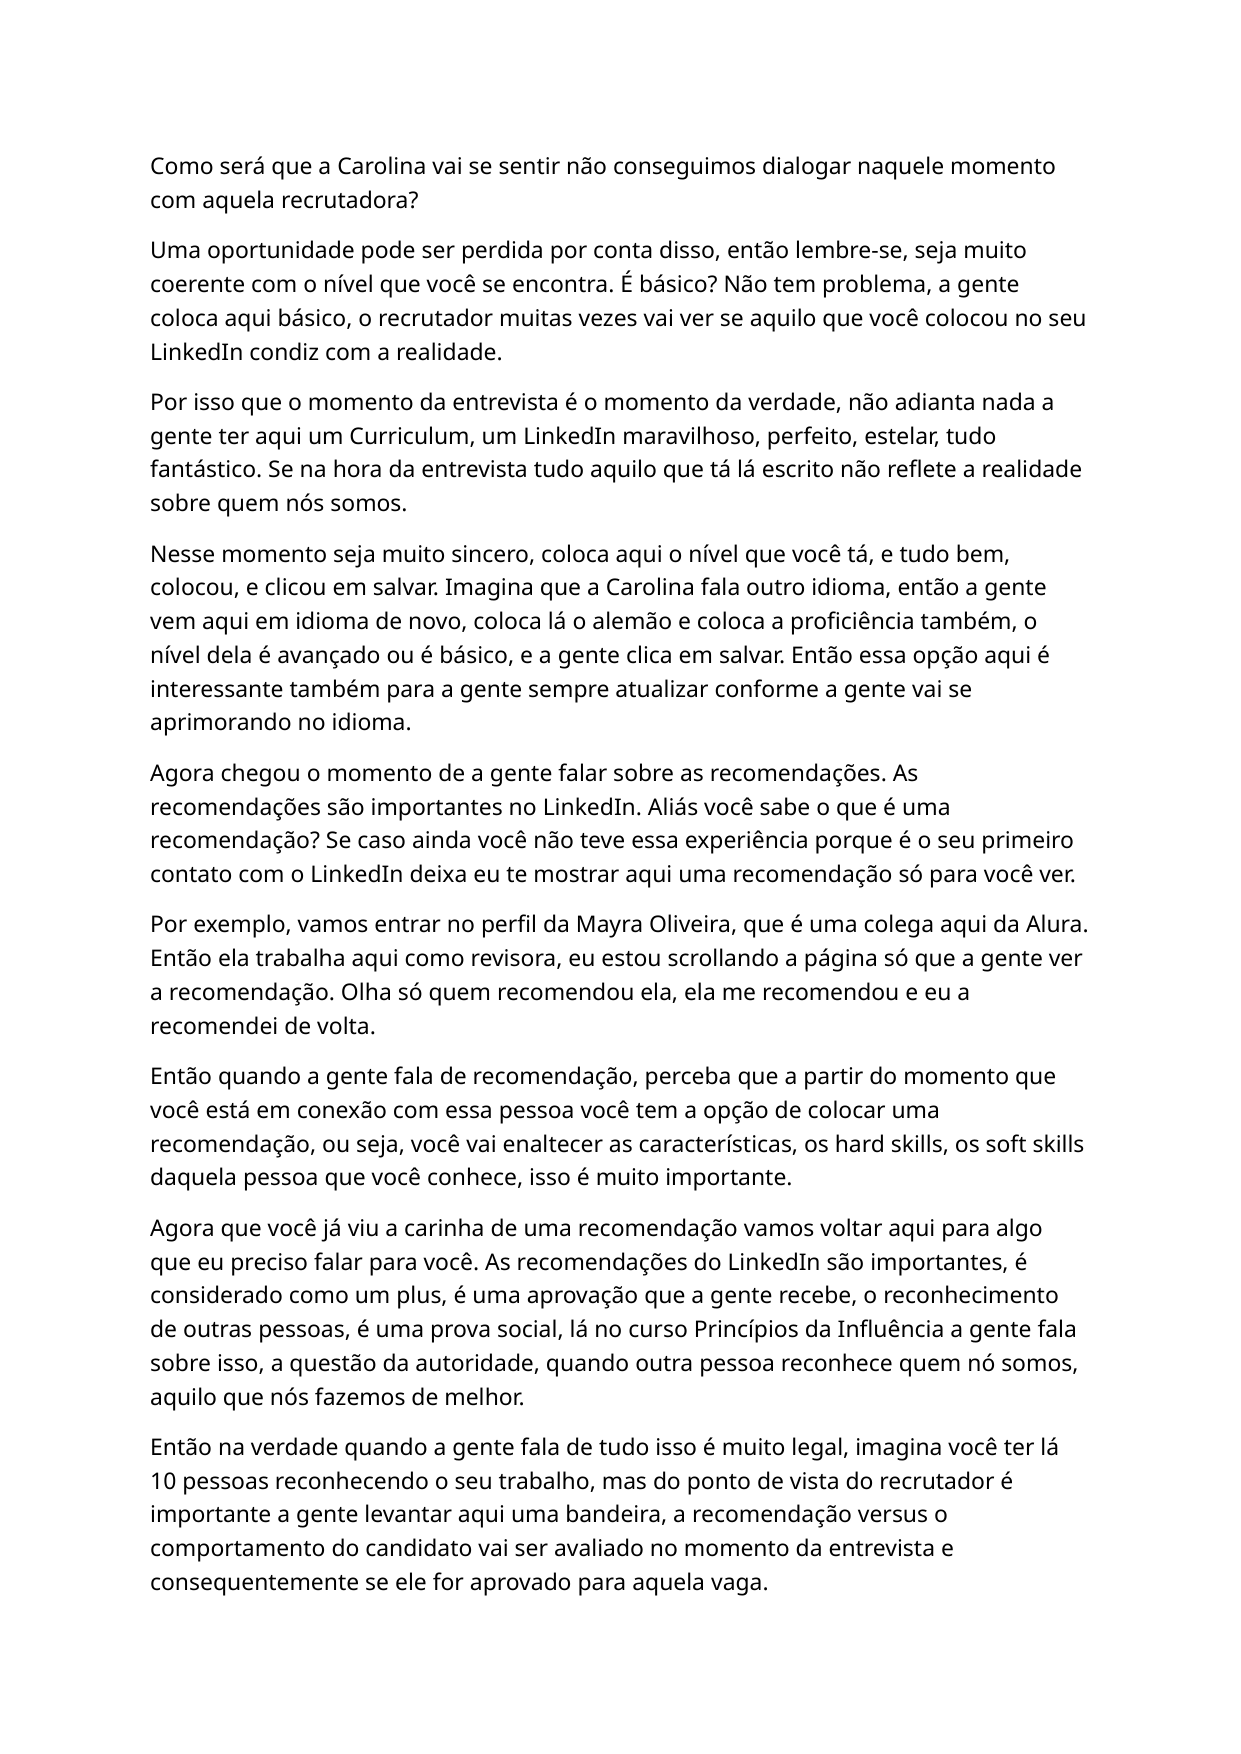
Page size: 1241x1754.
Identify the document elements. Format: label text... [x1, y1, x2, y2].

text Agora que você já viu a carinha de uma recomendação vamos voltar aqui para algo que eu preciso falar para você. As recomendações do LinkedIn são importantes, é considerado como um plus, é uma aprovação que a gente recebe, o reconhecimento de outras pessoas, é uma prova social, lá no curso Princípios da Influência a gente fala sobre isso, a questão da autoridade, quando outra pessoa reconhece quem nó somos, aquilo que nós fazemos de melhor. [150, 1212, 1090, 1412]
text Uma oportunidade pode ser perdida por conta disso, então lembre-se, seja muito coerente com o nível que você se encontra. É básico? Não tem problema, a gente coloca aqui básico, o recrutador muitas vezes vai ver se aquilo que você colocou no seu LinkedIn condiz com a realidade. [150, 234, 1090, 367]
text Por exemplo, vamos entrar no perfil da Mayra Oliveira, que é uma colega aqui da Alura. Então ela trabalha aqui como revisora, eu estou scrollando a página só que a gente ver a recomendação. Olha só quem recomendou ela, ela me recomendou e eu a recomendei de volta. [150, 908, 1090, 1041]
text Então na verdade quando a gente fala de tudo isso é muito legal, imagina você ter lá 10 pessoas reconhecendo o seu trabalho, mas do ponto de vista do recrutador é importante a gente levantar aqui uma bandeira, a recomendação versus o comportamento do candidato vai ser avaliado no momento da entrevista e consequentemente se ele for aprovado para aquela vaga. [150, 1431, 1090, 1597]
text Nesse momento seja muito sincero, coloca aqui o nível que você tá, e tudo bem, colocou, e clicou em salvar. Imagina que a Carolina fala outro idioma, então a gente vem aqui em idioma de novo, coloca lá o alemão e coloca a proficiência também, o nível dela é avançado ou é básico, e a gente clica em salvar. Então essa opção aqui é interessante também para a gente sempre atualizar conforme a gente vai se aprimorando no idioma. [150, 537, 1090, 737]
text Agora chegou o momento de a gente falar sobre as recomendações. As recomendações são importantes no LinkedIn. Aliás você sabe o que é uma recomendação? Se caso ainda você não teve essa experiência porque é o seu primeiro contato com o LinkedIn deixa eu te mostrar aqui uma recomendação só para você ver. [150, 757, 1090, 889]
text Então quando a gente fala de recomendação, perceba que a partir do momento que você está em conexão com essa pessoa você tem a opção de colocar uma recomendação, ou seja, você vai enaltecer as características, os hard skills, os soft skills daquela pessoa que você conhece, isso é muito importante. [150, 1060, 1090, 1192]
text Por isso que o momento da entrevista é o momento da verdade, não adianta nada a gente ter aqui um Curriculum, um LinkedIn maravilhoso, perfeito, estelar, tudo fantástico. Se na hora da entrevista tudo aquilo que tá lá escrito não reflete a realidade sobre quem nós somos. [150, 386, 1090, 518]
text Como será que a Carolina vai se sentir não conseguimos dialogar naquele momento com aquela recrutadora? [150, 150, 1090, 215]
